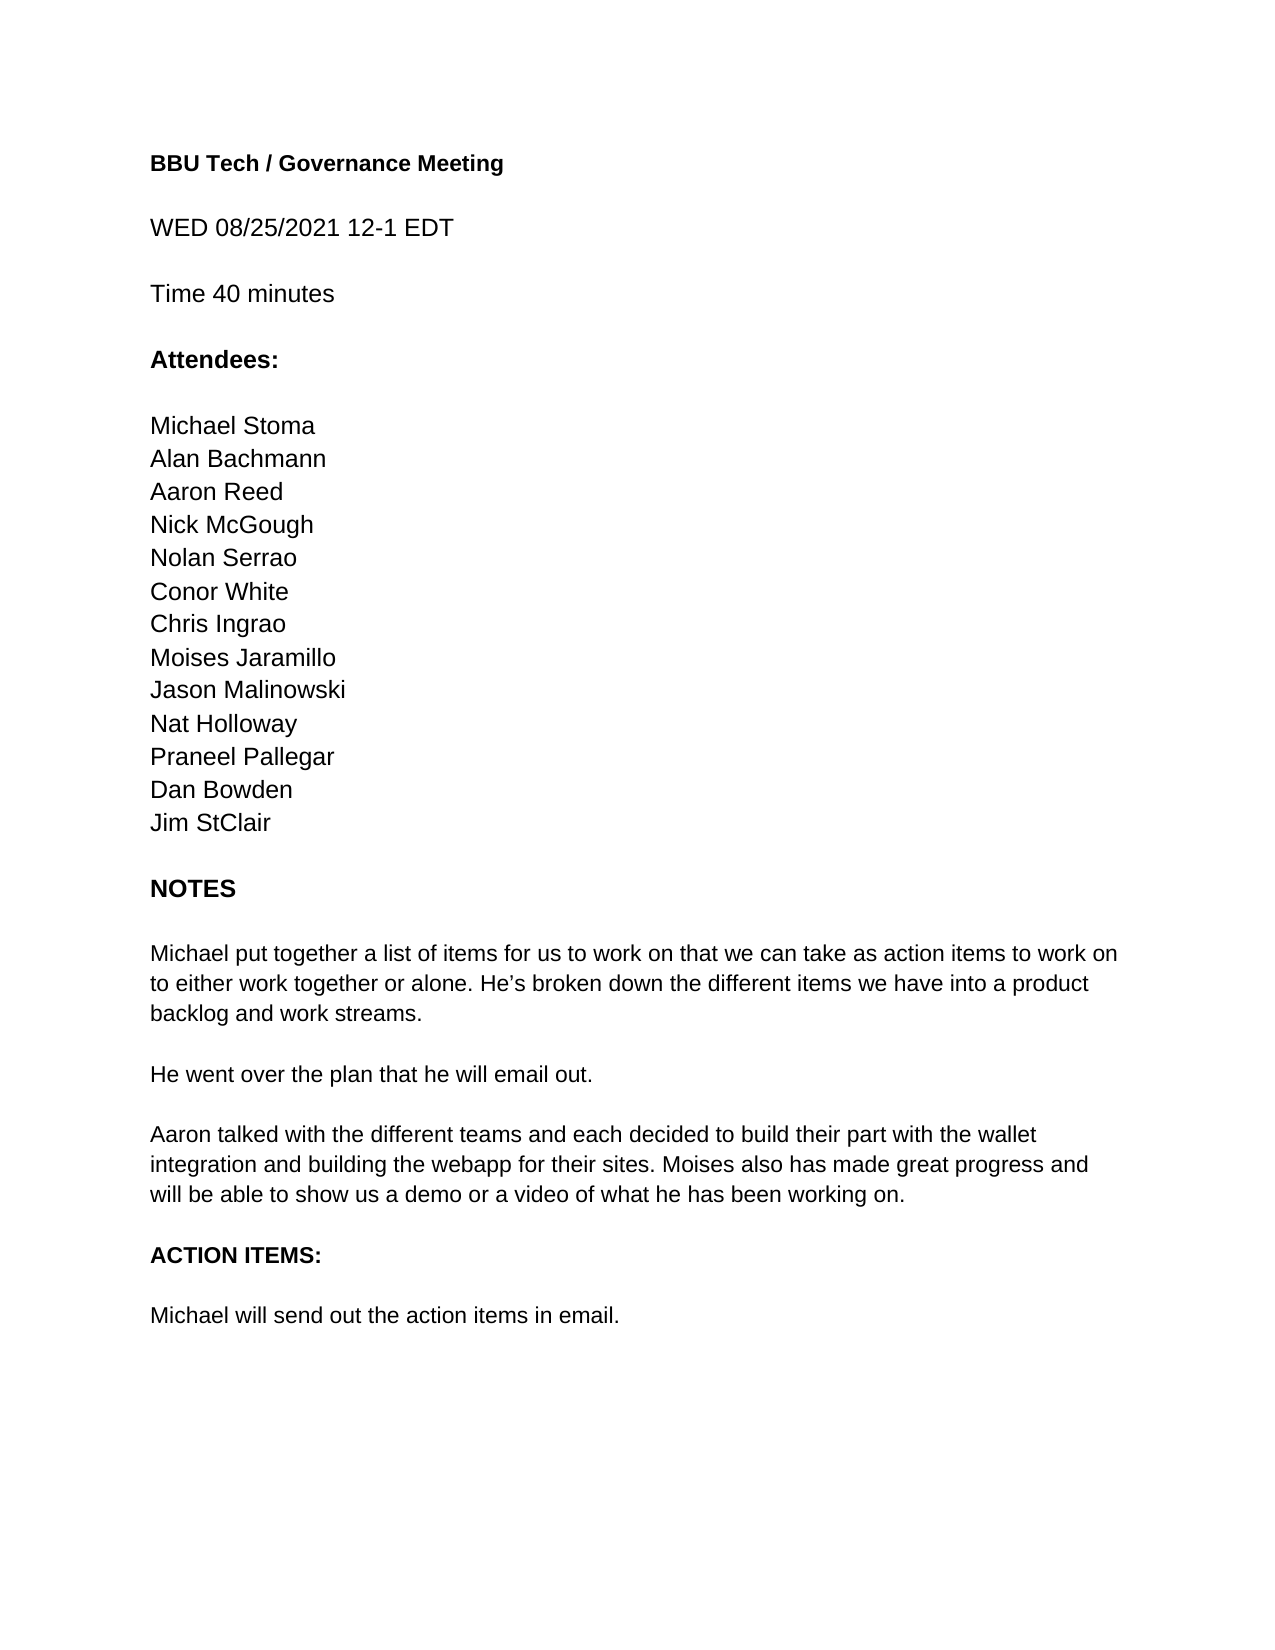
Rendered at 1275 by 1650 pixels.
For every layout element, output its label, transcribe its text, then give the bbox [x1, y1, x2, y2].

text Praneel Pallegar [150, 742, 1125, 770]
text Chris Ingrao [150, 609, 1125, 638]
text Jim StClair [150, 808, 1125, 836]
text Moises Jaramillo [150, 642, 1125, 671]
text Michael put together a list of items for us to work on that we can take as action items to work on to either work together or alone. He’s broken down the different items we have into a product backlog and work streams. [150, 940, 1125, 1026]
text Nat Holloway [150, 708, 1125, 737]
text Attendees: [150, 345, 1125, 374]
text Michael Stoma [150, 411, 1125, 440]
text Michael will send out the action items in email. [150, 1302, 1125, 1328]
text Dan Bowden [150, 774, 1125, 803]
text Aaron Reed [150, 477, 1125, 506]
text Aaron talked with the different teams and each decided to build their part with the wallet integration and building the webapp for their sites. Moises also has made great progress and will be able to show us a demo or a video of what he has been working on. [150, 1121, 1125, 1208]
text WED 08/25/2021 12-1 EDT [150, 213, 1125, 242]
text BBU Tech / Governance Meeting [150, 150, 1125, 176]
text Nolan Serrao [150, 543, 1125, 572]
text Jason Malinowski [150, 676, 1125, 704]
text Conor White [150, 576, 1125, 605]
text He went over the plan that he will email out. [150, 1061, 1125, 1087]
text NOTES [150, 874, 1125, 902]
text Alan Bachmann [150, 444, 1125, 473]
text Time 40 minutes [150, 279, 1125, 308]
text ACTION ITEMS: [150, 1242, 1125, 1268]
text Nick McGough [150, 510, 1125, 539]
